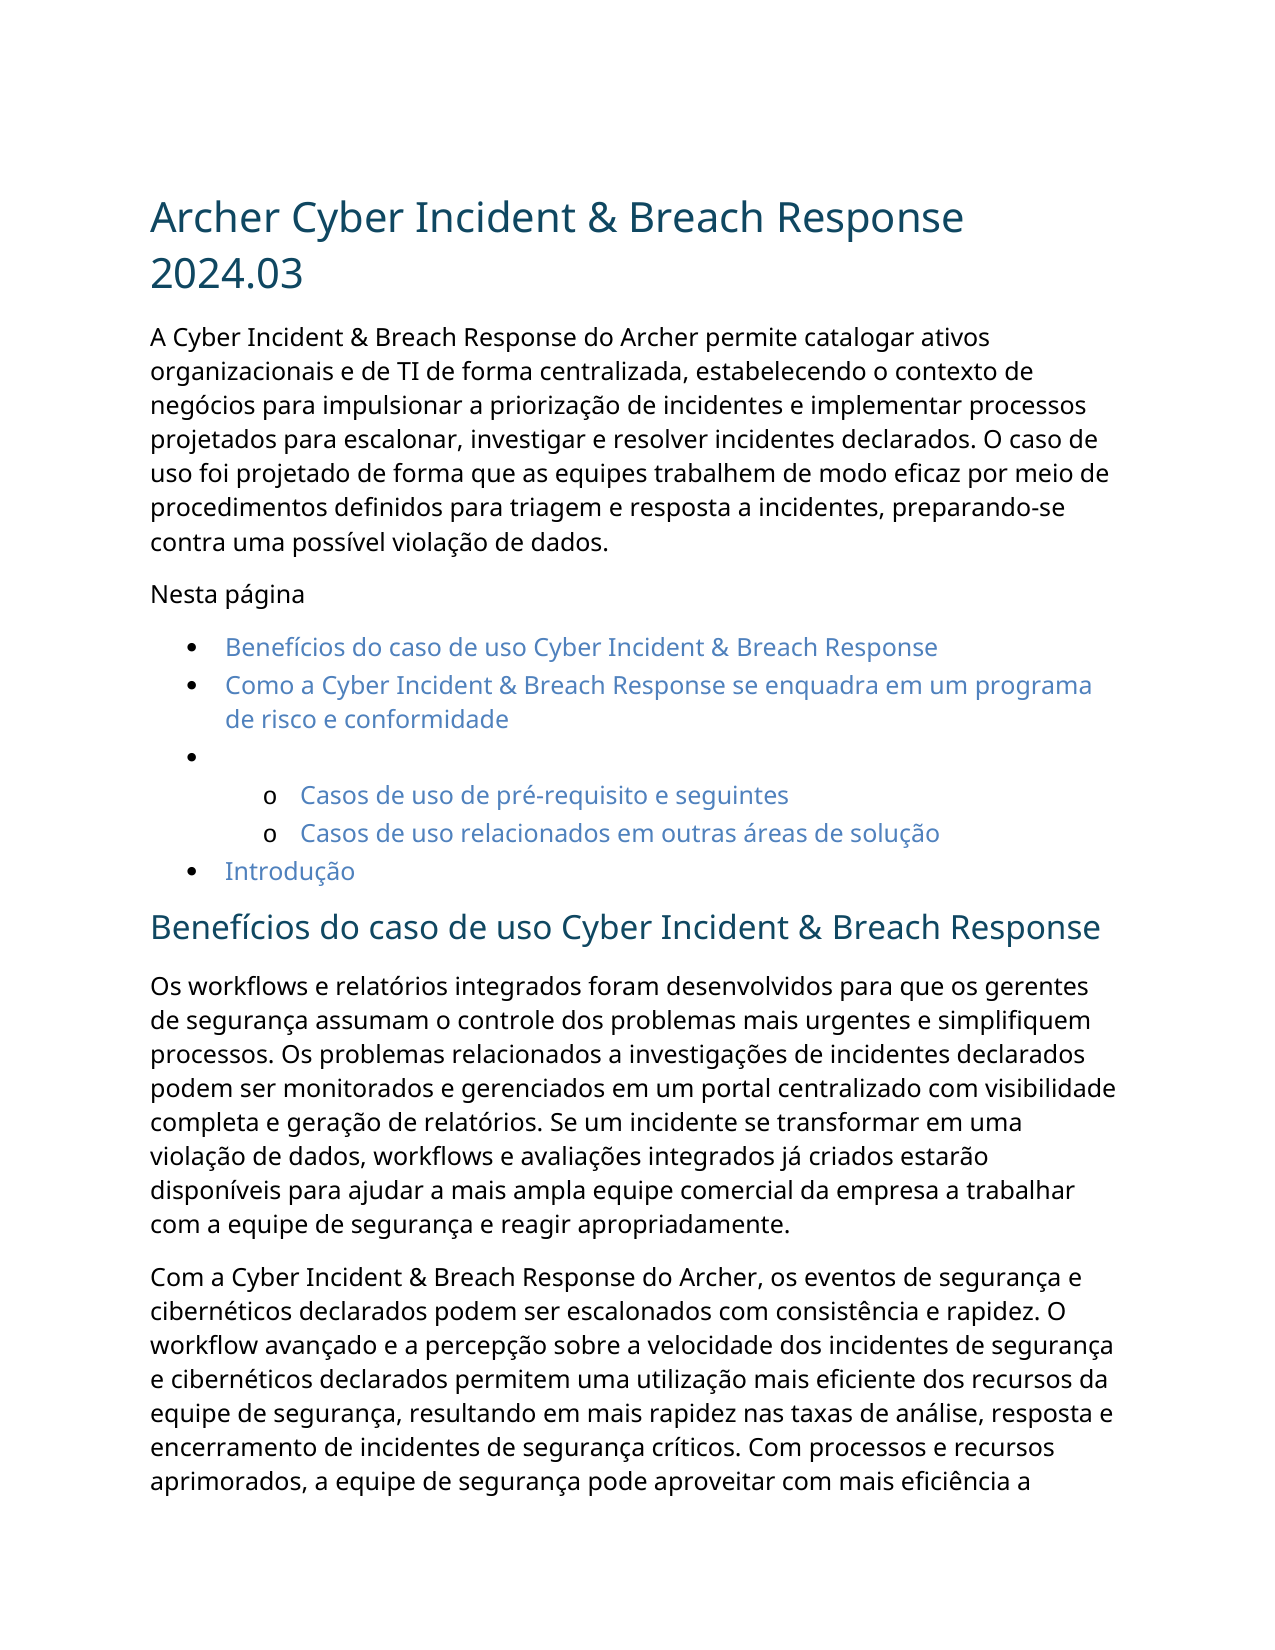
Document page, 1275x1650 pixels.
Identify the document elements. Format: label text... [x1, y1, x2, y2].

subtitle Benefícios do caso de uso Cyber Incident & Breach Response [150, 904, 1125, 949]
text Nesta página [150, 577, 1125, 611]
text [150, 1259, 1125, 1498]
subtitle Archer Cyber Incident & Breach Response 2024.03 [150, 187, 1125, 301]
list Benefícios do caso de uso Cyber Incident & Breach Response [187, 630, 1125, 664]
list Casos de uso relacionados em outras áreas de solução [262, 815, 1125, 849]
list Casos de uso de pré-requisito e seguintes [262, 777, 1125, 812]
text A Cyber Incident & Breach Response do Archer permite catalogar ativos organizacionais e de TI de forma centralizada, estabelecendo o contexto de negócios para impulsionar a priorização de incidentes e implementar processos projetados para escalonar, investigar e resolver incidentes declarados. O caso de uso foi projetado de forma que as equipes trabalhem de modo eficaz por meio de procedimentos definidos para triagem e resposta a incidentes, preparando-se contra uma possível violação de dados. [150, 320, 1125, 558]
text Os workflows e relatórios integrados foram desenvolvidos para que os gerentes de segurança assumam o controle dos problemas mais urgentes e simplifiquem processos. Os problemas relacionados a investigações de incidentes declarados podem ser monitorados e gerenciados em um portal centralizado com visibilidade completa e geração de relatórios. Se um incidente se transformar em uma violação de dados, workflows e avaliações integrados já criados estarão disponíveis para ajudar a mais ampla equipe comercial da empresa a trabalhar com a equipe de segurança e reagir apropriadamente. [150, 968, 1125, 1241]
list Como a Cyber Incident & Breach Response se enquadra em um programa de risco e conformidade [187, 668, 1125, 736]
list Introdução [187, 853, 1125, 887]
